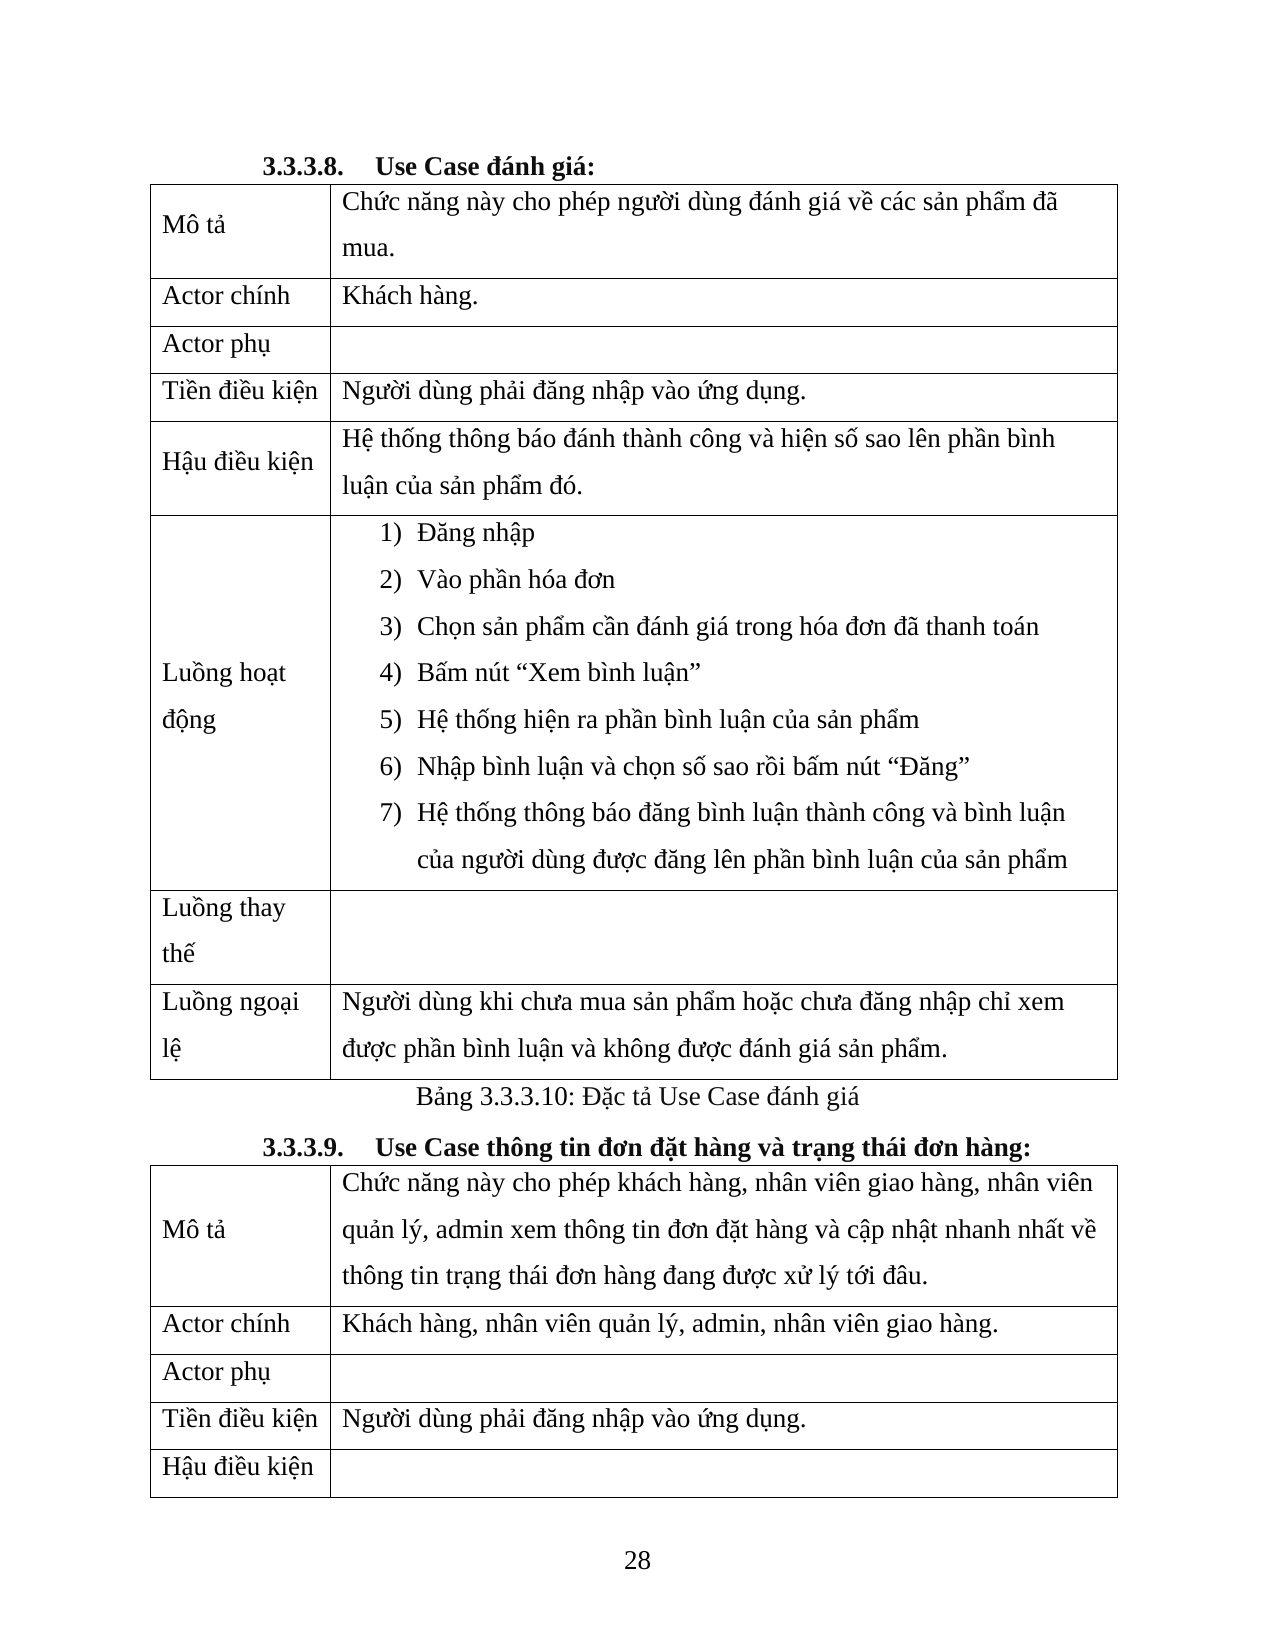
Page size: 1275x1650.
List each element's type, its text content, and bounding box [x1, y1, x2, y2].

table_cell Người dùng phải đăng nhập vào ứng dụng. [331, 374, 1117, 421]
table_cell Hậu điều kiện [151, 1450, 330, 1497]
table_cell Luồng thay thế [151, 891, 330, 984]
table_header Mô tả [151, 1166, 330, 1306]
table_cell [331, 1355, 1117, 1402]
table_cell Hệ thống thông báo đánh thành công và hiện số sao lên phần bình luận của sản phẩm đó. [331, 422, 1117, 515]
table_cell Tiền điều kiện [151, 1403, 330, 1449]
table_cell Khách hàng, nhân viên quản lý, admin, nhân viên giao hàng. [331, 1307, 1117, 1354]
subtitle Use Case thông tin đơn đặt hàng và trạng thái đơn hàng: [262, 1132, 1125, 1163]
table_cell Actor phụ [151, 327, 330, 373]
table_cell Actor phụ [151, 1355, 330, 1402]
table_header Mô tả [151, 185, 330, 278]
table_cell Người dùng khi chưa mua sản phẩm hoặc chưa đăng nhập chỉ xem được phần bình luận và không được đánh giá sản phẩm. [331, 985, 1117, 1078]
table_cell [331, 891, 1117, 984]
table_cell Hậu điều kiện [151, 422, 330, 515]
table_cell Khách hàng. [331, 279, 1117, 326]
table_cell Luồng hoạt động [151, 516, 330, 890]
table_header Chức năng này cho phép khách hàng, nhân viên giao hàng, nhân viên quản lý, admin xem thông tin đơn đặt hàng và cập nhật nhanh nhất về thông tin trạng thái đơn hàng đang được xử lý tới đâu. [331, 1166, 1117, 1306]
table_cell [331, 1450, 1117, 1497]
subtitle Use Case đánh giá: [262, 150, 1125, 181]
table_cell Actor chính [151, 279, 330, 326]
table_cell Người dùng phải đăng nhập vào ứng dụng. [331, 1403, 1117, 1449]
table_cell Actor chính [151, 1307, 330, 1354]
table_cell Tiền điều kiện [151, 374, 330, 421]
table_cell Luồng ngoại lệ [151, 985, 330, 1078]
table_cell Đăng nhập Vào phần hóa đơn Chọn sản phẩm cần đánh giá trong hóa đơn đã thanh toán Bấm nút “Xem bình luận” Hệ thống hiện ra phần bình luận của sản phẩm Nhập bình luận và chọn số sao rồi bấm nút “Đăng” Hệ thống thông báo đăng bình luận thành công và bình luận của người dùng được đăng lên phần bình luận của sản phẩm [331, 516, 1117, 890]
table_header Chức năng này cho phép người dùng đánh giá về các sản phẩm đã mua. [331, 185, 1117, 278]
table_cell [331, 327, 1117, 373]
